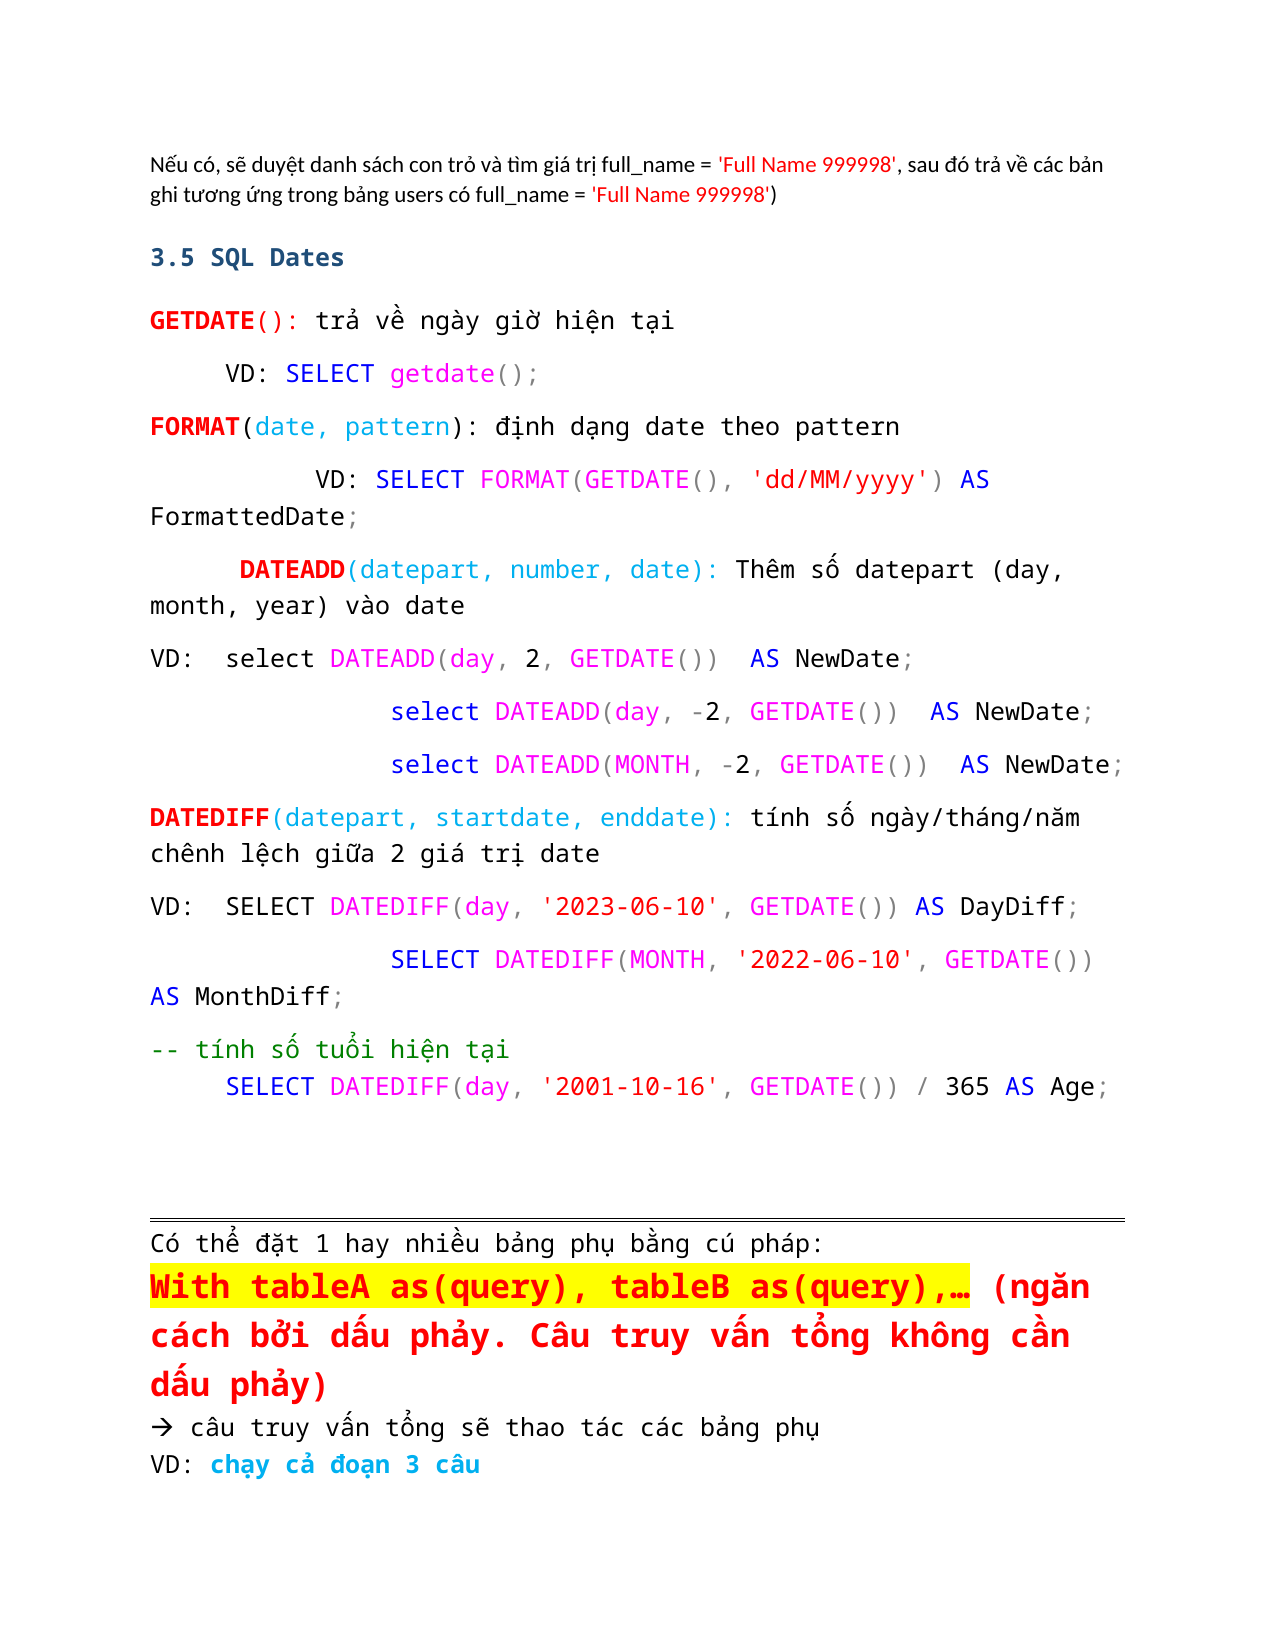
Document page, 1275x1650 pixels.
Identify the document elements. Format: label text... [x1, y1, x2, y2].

text SELECT DATEDIFF(MONTH, '2022-06-10', GETDATE()) AS MonthDiff; [150, 942, 1125, 1012]
text DATEADD(datepart, number, date): Thêm số datepart (day, month, year) vào date [150, 551, 1125, 622]
text câu truy vấn tổng sẽ thao tác các bảng phụ [150, 1410, 1125, 1444]
text Có thể đặt 1 hay nhiều bảng phụ bằng cú pháp: With tableA as(query), tableB as(query),… (ngăn cách bởi dấu phảy. Câu truy vấn tổng không cần dấu phảy) [150, 1225, 1125, 1406]
text GETDATE(): trả về ngày giờ hiện tại [150, 303, 1125, 337]
text VD: SELECT getdate(); [150, 356, 1125, 390]
text -- tính số tuổi hiện tại [150, 1031, 1125, 1066]
text VD: chạy cả đoạn 3 câu [150, 1446, 1125, 1481]
text select DATEADD(MONTH, -2, GETDATE()) AS NewDate; [150, 747, 1125, 781]
text VD: select DATEADD(day, 2, GETDATE()) AS NewDate; [150, 641, 1125, 675]
text SELECT DATEDIFF(day, '2001-10-16', GETDATE()) / 365 AS Age; [150, 1068, 1125, 1102]
text select DATEADD(day, -2, GETDATE()) AS NewDate; [150, 694, 1125, 728]
text Nếu có, sẽ duyệt danh sách con trỏ và tìm giá trị full_name = 'Full Name 999998', sau đó trả về các bản ghi tương ứng trong bảng users có full_name = 'Full Name 999998') [150, 150, 1125, 208]
text VD: SELECT FORMAT(GETDATE(), 'dd/MM/yyyy') AS FormattedDate; [150, 462, 1125, 532]
text DATEDIFF(datepart, startdate, enddate): tính số ngày/tháng/năm chênh lệch giữa 2 giá trị date [150, 800, 1125, 870]
subtitle 3.5 SQL Dates [150, 239, 1125, 274]
text VD: SELECT DATEDIFF(day, '2023-06-10', GETDATE()) AS DayDiff; [150, 889, 1125, 923]
text FORMAT(date, pattern): định dạng date theo pattern [150, 409, 1125, 443]
